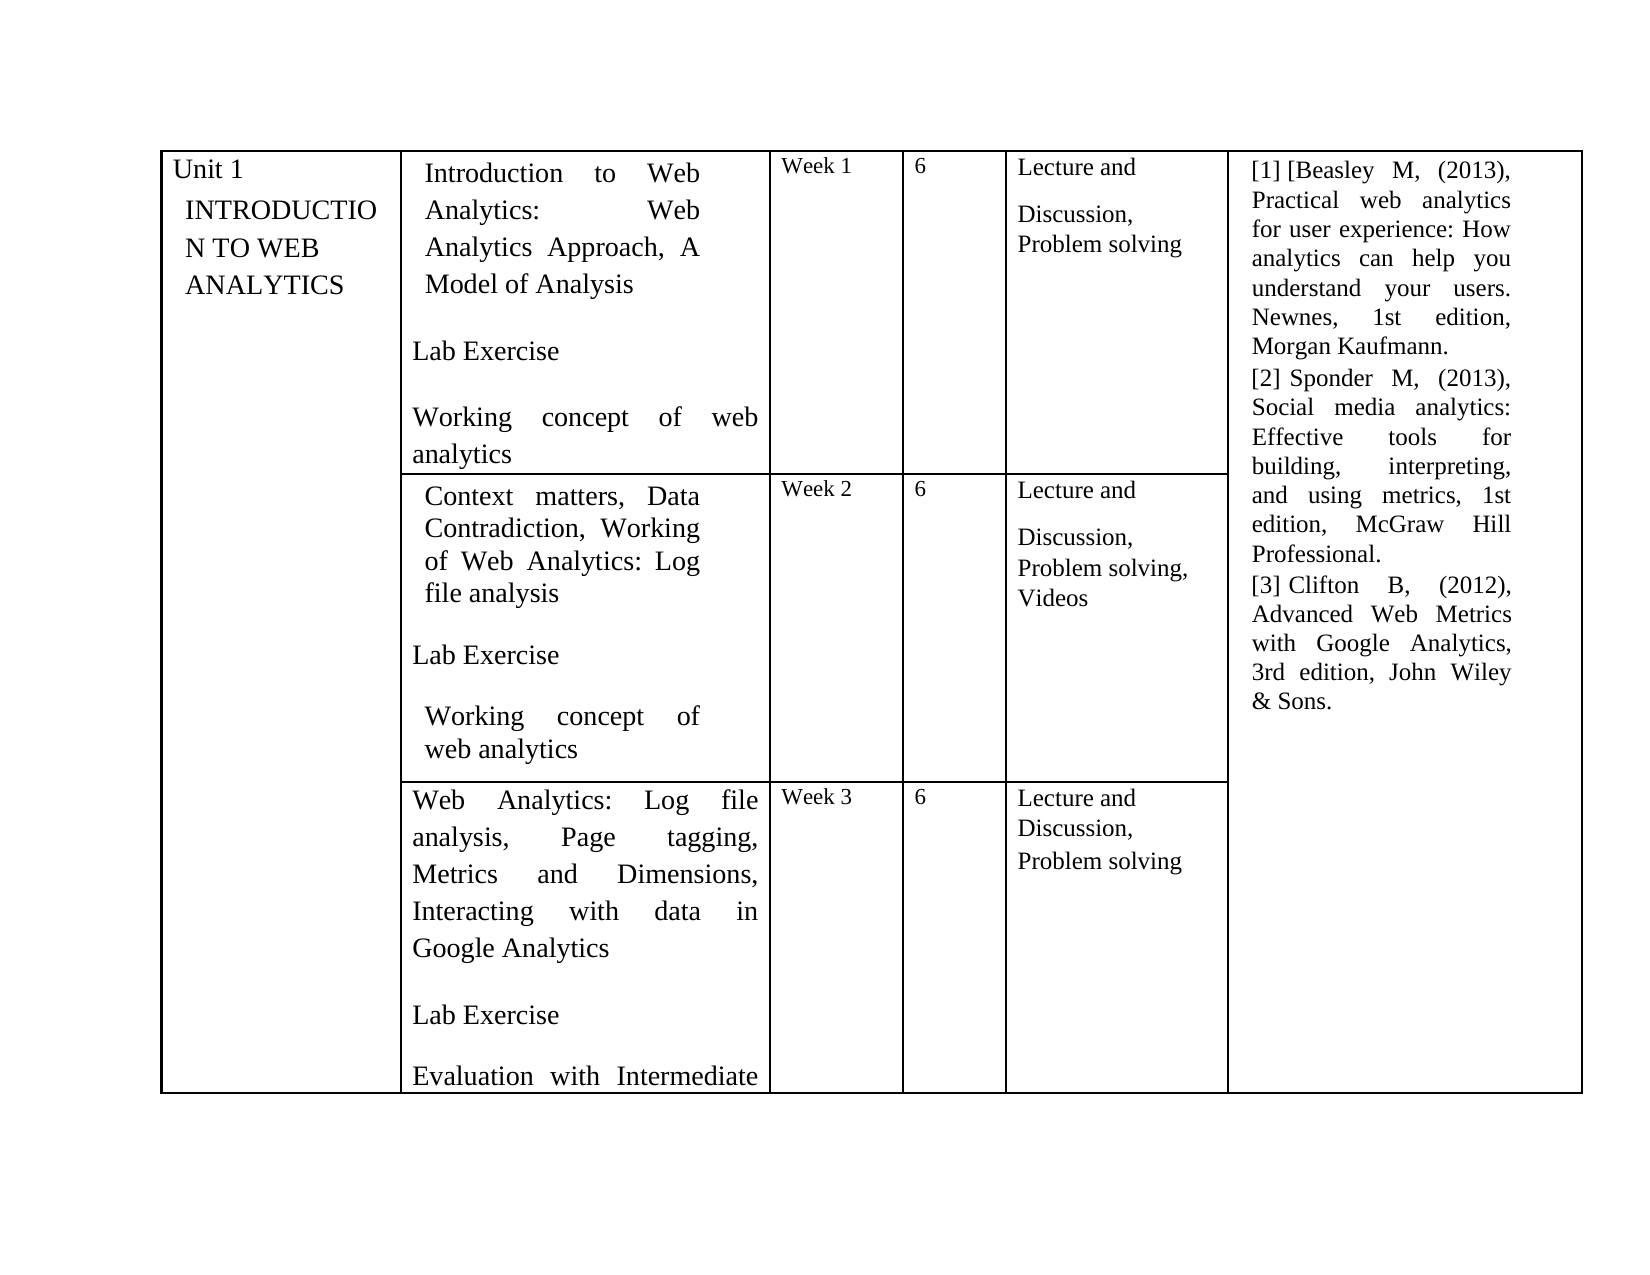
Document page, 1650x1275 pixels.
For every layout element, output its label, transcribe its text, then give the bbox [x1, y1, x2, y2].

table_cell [402, 783, 769, 1092]
table_cell Lecture and Discussion, Problem solving [1007, 152, 1227, 473]
table_cell Week 2 [771, 475, 902, 781]
table_cell 6 [904, 783, 1005, 1092]
table_cell Lecture and Discussion, Problem solving, Videos [1007, 475, 1227, 781]
table_cell 6 [904, 152, 1005, 473]
table_cell Introduction to Web Analytics: Web Analytics Approach, A Model of Analysis Lab Exercise Working concept of web analytics [402, 152, 769, 473]
table_cell Week 1 [771, 152, 902, 473]
table_cell Week 3 [771, 783, 902, 1092]
table_cell Unit 1 INTRODUCTION TO WEB ANALYTICS [163, 152, 400, 1092]
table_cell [1007, 783, 1227, 1092]
table_cell Context matters, Data Contradiction, Working of Web Analytics: Log file analysis Lab Exercise Working concept of web analytics [402, 475, 769, 781]
table_cell 6 [904, 475, 1005, 781]
table_cell [Beasley M, (2013), Practical web analytics for user experience: How analytics can help you understand your users. Newnes, 1st edition, Morgan Kaufmann. Sponder M, (2013), Social media analytics: Effective tools for building, interpreting, and using metrics, 1st edition, McGraw Hill Professional. Clifton B, (2012), Advanced Web Metrics with Google Analytics, 3rd edition, John Wiley & Sons. [1229, 152, 1581, 1092]
